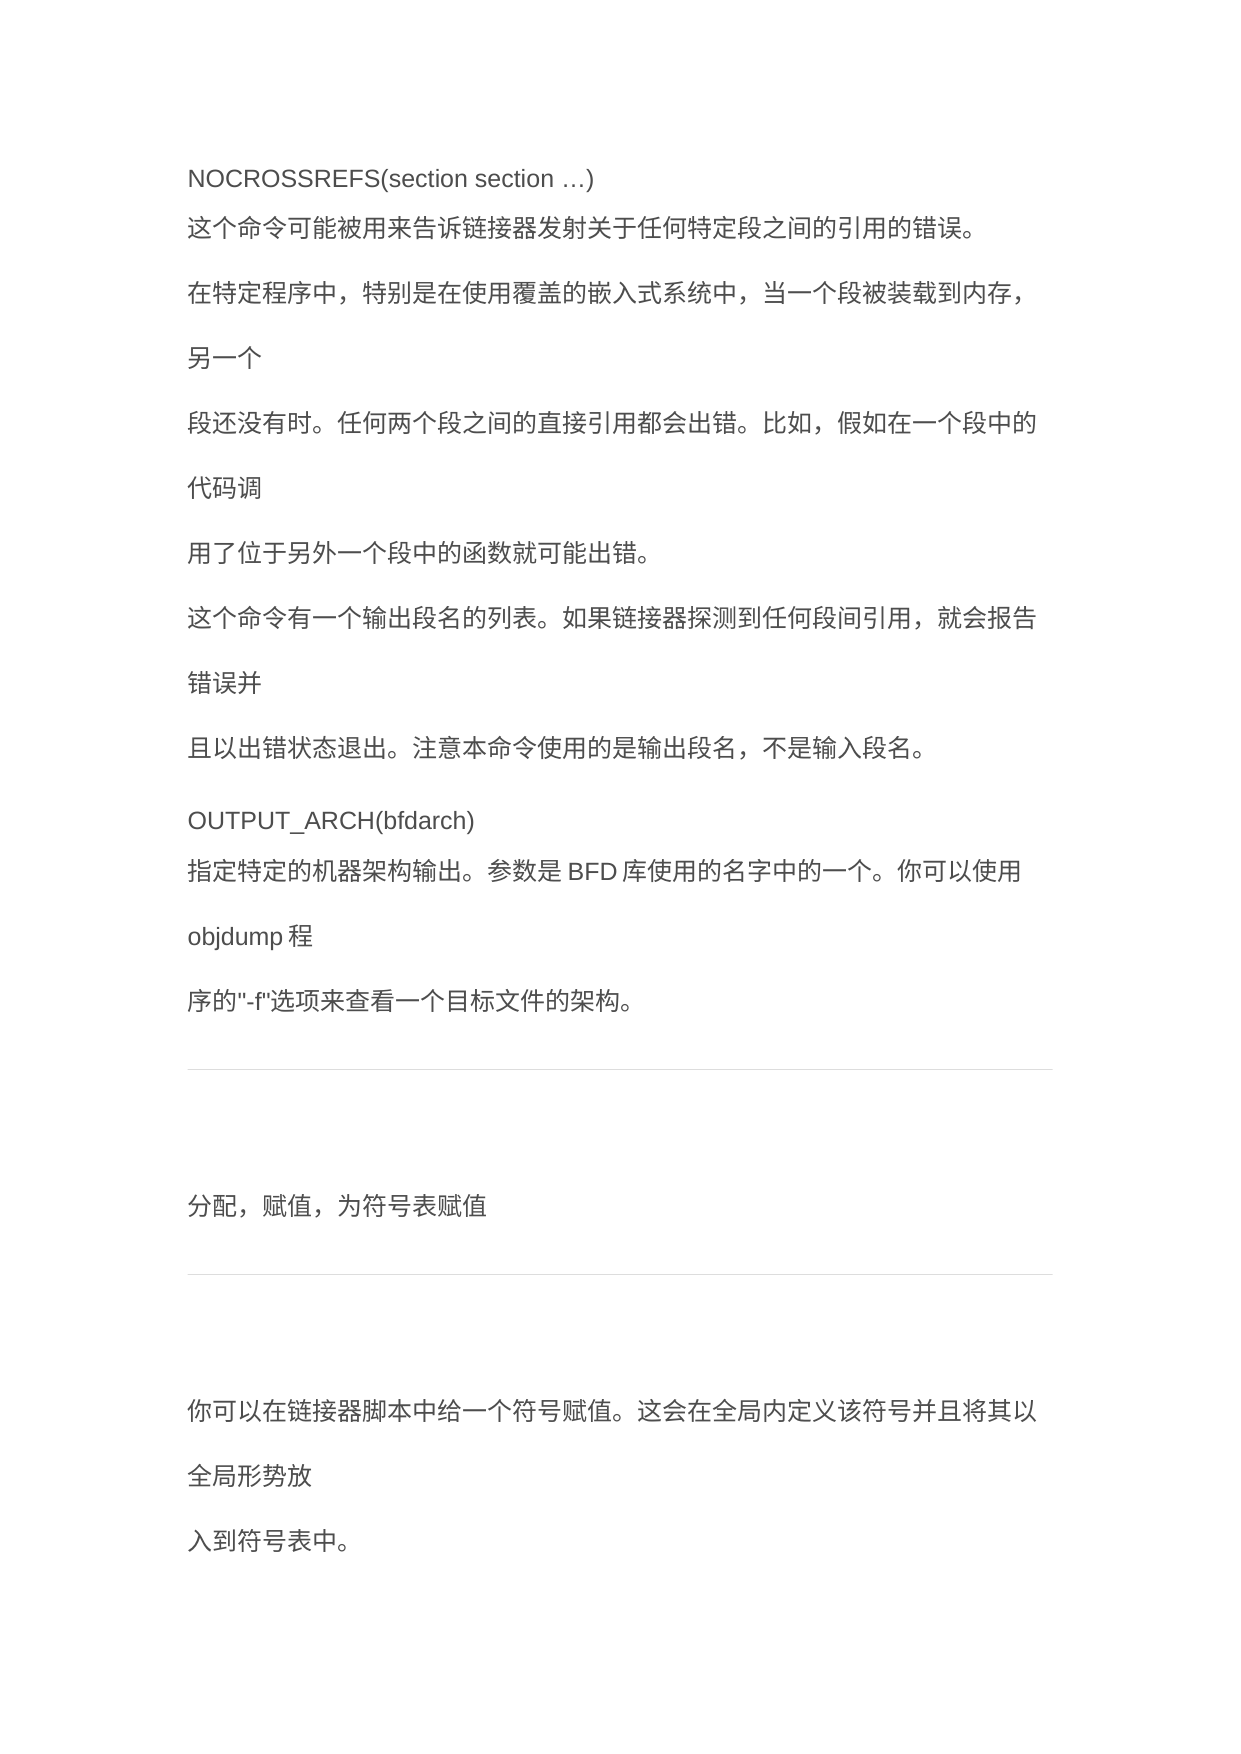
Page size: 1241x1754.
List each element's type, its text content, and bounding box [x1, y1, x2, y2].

text NOCROSSREFS(section section …) 这个命令可能被用来告诉链接器发射关于任何特定段之间的引用的错误。 在特定程序中，特别是在使用覆盖的嵌入式系统中，当一个段被装载到内存，另一个 段还没有时。任何两个段之间的直接引用都会出错。比如，假如在一个段中的代码调 用了位于另外一个段中的函数就可能出错。 这个命令有一个输出段名的列表。如果链接器探测到任何段间引用，就会报告错误并 且以出错状态退出。注意本命令使用的是输出段名，不是输入段名。 [187, 162, 1053, 779]
text OUTPUT_ARCH(bfdarch) 指定特定的机器架构输出。参数是BFD库使用的名字中的一个。你可以使用objdump程 序的"-f"选项来查看一个目标文件的架构。 [187, 804, 1053, 1032]
text 分配，赋值，为符号表赋值 [187, 1172, 1053, 1237]
text 你可以在链接器脚本中给一个符号赋值。这会在全局内定义该符号并且将其以全局形势放 入到符号表中。 [187, 1377, 1053, 1572]
